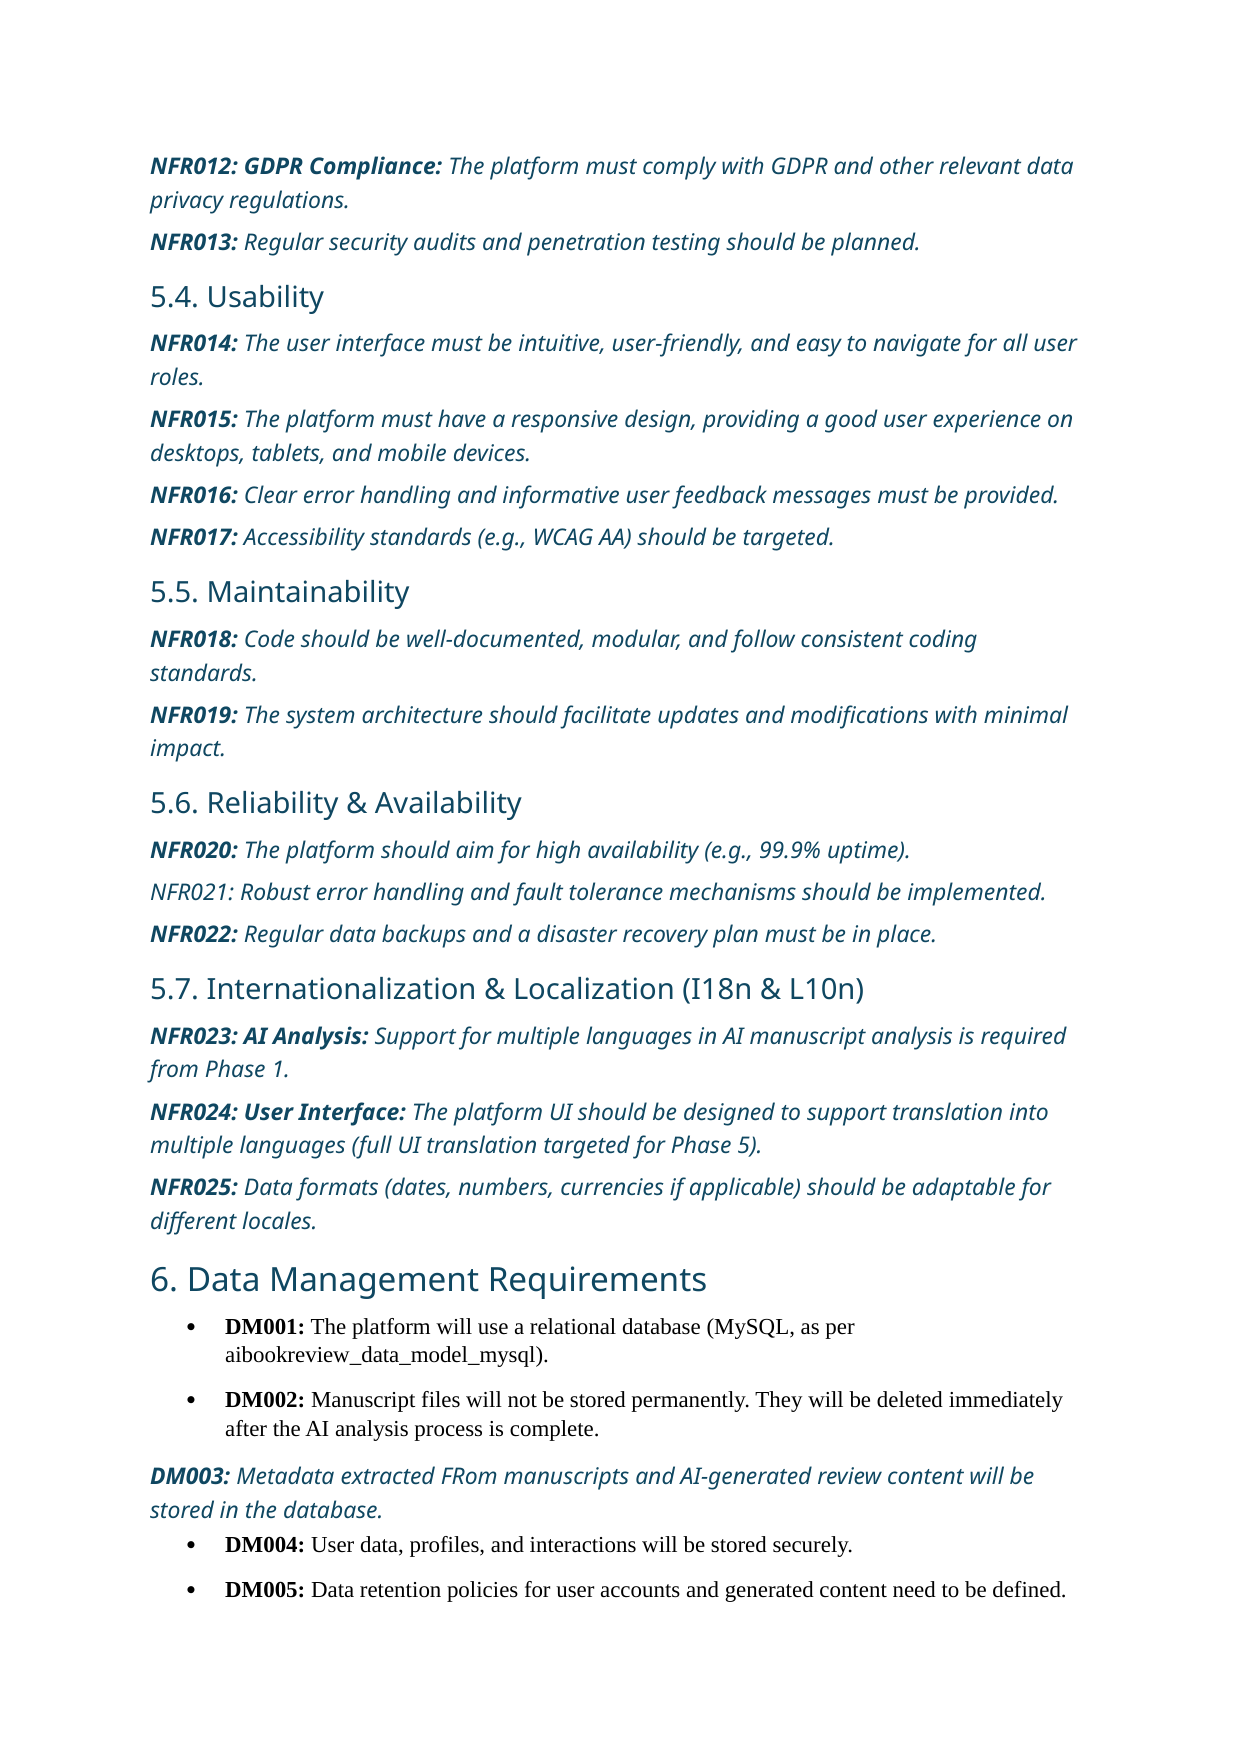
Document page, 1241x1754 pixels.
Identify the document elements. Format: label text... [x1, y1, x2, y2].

list DM002: Manuscript files will not be stored permanently. They will be deleted immediately after the AI analysis process is complete. [187, 1386, 1090, 1441]
subtitle NFR012: GDPR Compliance: The platform must comply with GDPR and other relevant data privacy regulations. [150, 150, 1090, 215]
list DM004: User data, profiles, and interactions will be stored securely. [187, 1531, 1090, 1558]
subtitle NFR021: Robust error handling and fault tolerance mechanisms should be implemented. [150, 876, 1090, 907]
subtitle DM003: Metadata extracted FRom manuscripts and AI-generated review content will be stored in the database. [150, 1460, 1090, 1525]
subtitle NFR022: Regular data backups and a disaster recovery plan must be in place. [150, 918, 1090, 949]
subtitle 5.4. Usability [150, 276, 1090, 316]
subtitle NFR019: The system architecture should facilitate updates and modifications with minimal impact. [150, 698, 1090, 763]
subtitle NFR023: AI Analysis: Support for multiple languages in AI manuscript analysis is required from Phase 1. [150, 1019, 1090, 1084]
subtitle NFR017: Accessibility standards (e.g., WCAG AA) should be targeted. [150, 521, 1090, 552]
subtitle NFR014: The user interface must be intuitive, user-friendly, and easy to navigate for all user roles. [150, 327, 1090, 392]
subtitle NFR015: The platform must have a responsive design, providing a good user experience on desktops, tablets, and mobile devices. [150, 403, 1090, 468]
subtitle NFR016: Clear error handling and informative user feedback messages must be provided. [150, 479, 1090, 510]
subtitle NFR013: Regular security audits and penetration testing should be planned. [150, 226, 1090, 257]
subtitle 5.7. Internationalization & Localization (I18n & L10n) [150, 968, 1090, 1008]
subtitle NFR018: Code should be well-documented, modular, and follow consistent coding standards. [150, 623, 1090, 688]
list DM001: The platform will use a relational database (MySQL, as per aibookreview_data_model_mysql). [187, 1313, 1090, 1367]
subtitle 6. Data Management Requirements [150, 1255, 1090, 1301]
subtitle NFR025: Data formats (dates, numbers, currencies if applicable) should be adaptable for different locales. [150, 1171, 1090, 1236]
subtitle NFR020: The platform should aim for high availability (e.g., 99.9% uptime). [150, 834, 1090, 865]
subtitle NFR024: User Interface: The platform UI should be designed to support translation into multiple languages (full UI translation targeted for Phase 5). [150, 1095, 1090, 1160]
list DM005: Data retention policies for user accounts and generated content need to be defined. [187, 1577, 1090, 1603]
subtitle 5.5. Maintainability [150, 572, 1090, 611]
subtitle 5.6. Reliability & Availability [150, 783, 1090, 822]
